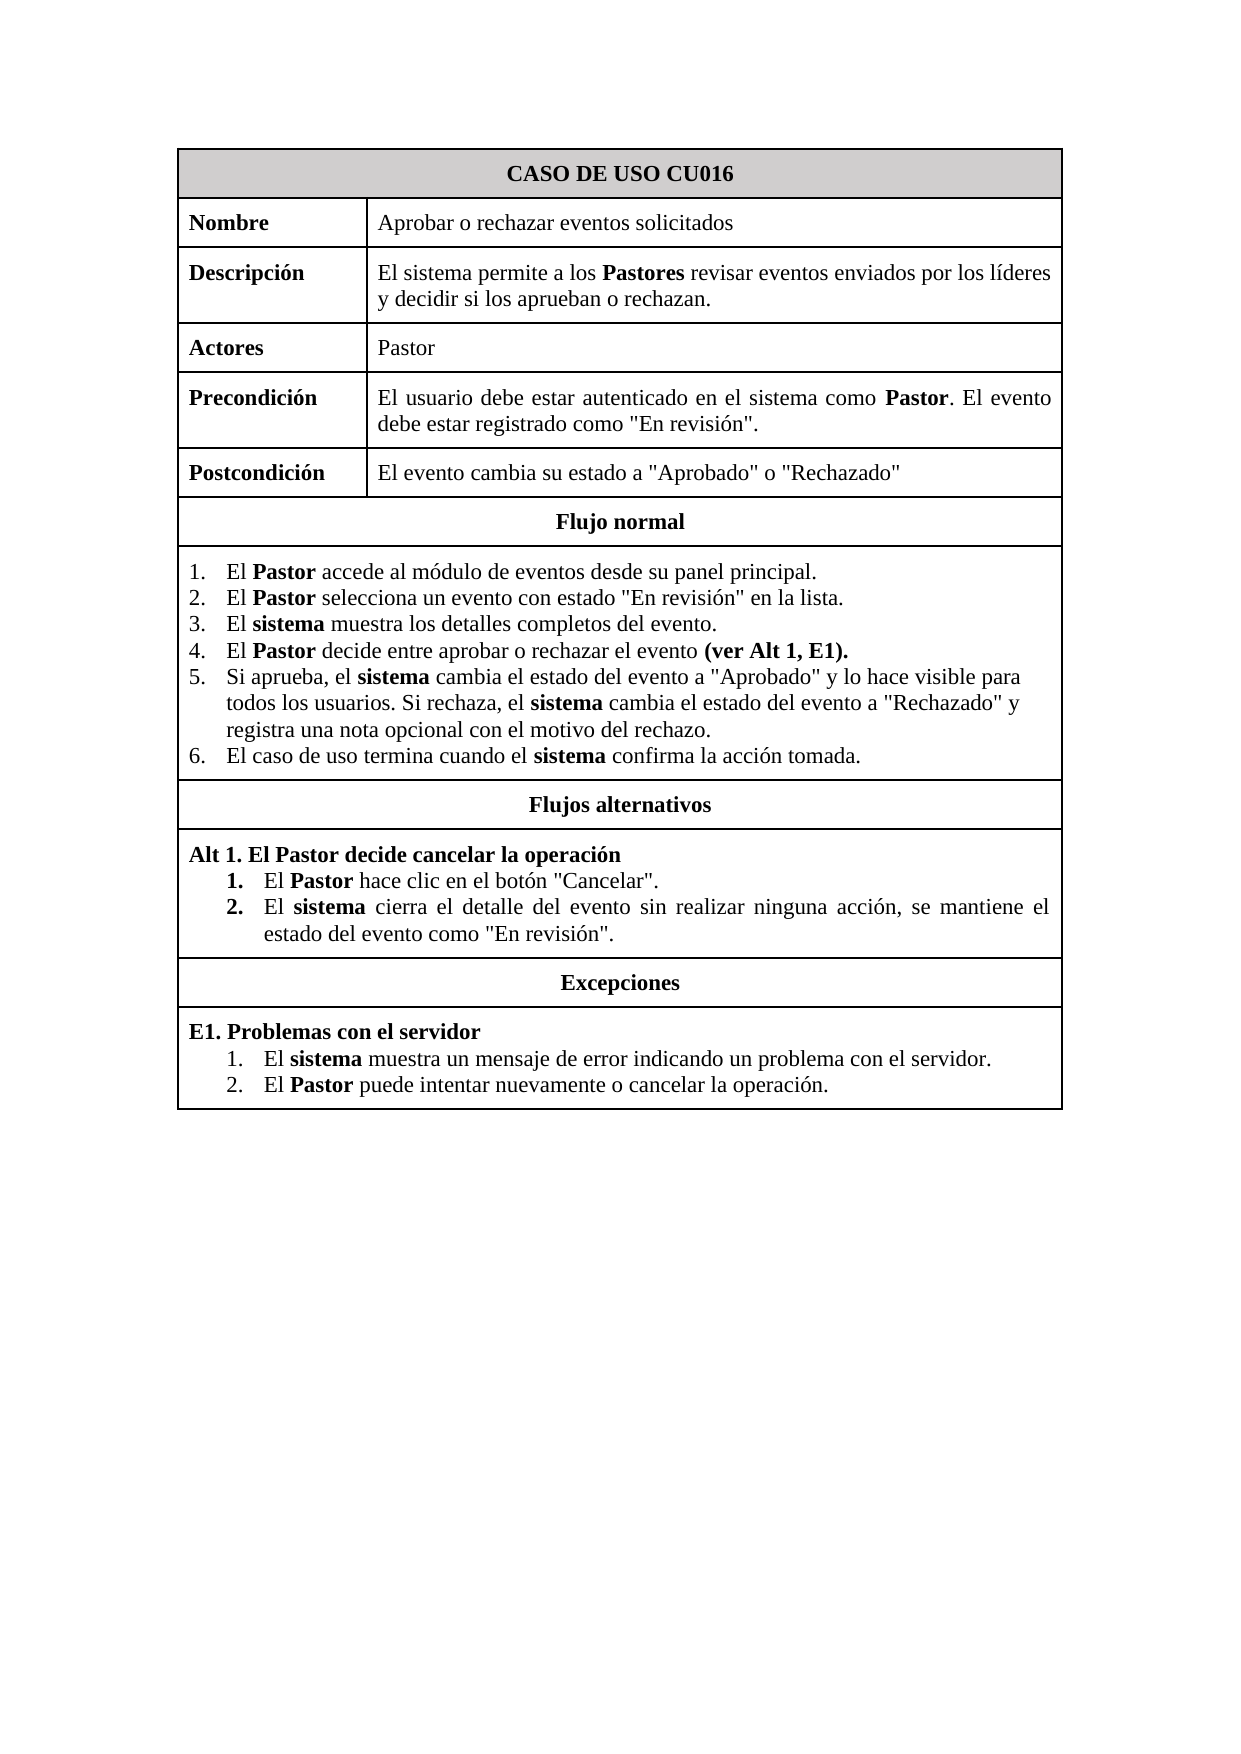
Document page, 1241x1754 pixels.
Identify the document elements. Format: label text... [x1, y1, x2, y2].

table_cell Nombre [179, 199, 366, 246]
table_cell Flujos alternativos [179, 781, 1061, 828]
table_cell Actores [179, 324, 366, 371]
table_cell Excepciones [179, 959, 1061, 1006]
table_cell Precondición [179, 373, 366, 447]
table_cell Aprobar o rechazar eventos solicitados [368, 199, 1061, 246]
table_header CASO DE USO CU016 [179, 150, 1061, 197]
table_cell Alt 1. El Pastor decide cancelar la operación El Pastor hace clic en el botón "Cancelar". El sistema cierra el detalle del evento sin realizar ninguna acción, se mantiene el estado del evento como "En revisión". [179, 830, 1061, 957]
table_cell Descripción [179, 248, 366, 322]
table_cell El Pastor accede al módulo de eventos desde su panel principal. El Pastor selecciona un evento con estado "En revisión" en la lista. El sistema muestra los detalles completos del evento. El Pastor decide entre aprobar o rechazar el evento (ver Alt 1, E1). Si aprueba, el sistema cambia el estado del evento a "Aprobado" y lo hace visible para todos los usuarios. Si rechaza, el sistema cambia el estado del evento a "Rechazado" y registra una nota opcional con el motivo del rechazo. El caso de uso termina cuando el sistema confirma la acción tomada. [179, 547, 1061, 779]
table_cell El usuario debe estar autenticado en el sistema como Pastor. El evento debe estar registrado como "En revisión". [368, 373, 1061, 447]
table_cell Pastor [368, 324, 1061, 371]
table_cell El evento cambia su estado a "Aprobado" o "Rechazado" [368, 449, 1061, 496]
table_cell Flujo normal [179, 498, 1061, 545]
table_cell El sistema permite a los Pastores revisar eventos enviados por los líderes y decidir si los aprueban o rechazan. [368, 248, 1061, 322]
table_cell E1. Problemas con el servidor El sistema muestra un mensaje de error indicando un problema con el servidor. El Pastor puede intentar nuevamente o cancelar la operación. [179, 1008, 1061, 1108]
table_cell Postcondición [179, 449, 366, 496]
